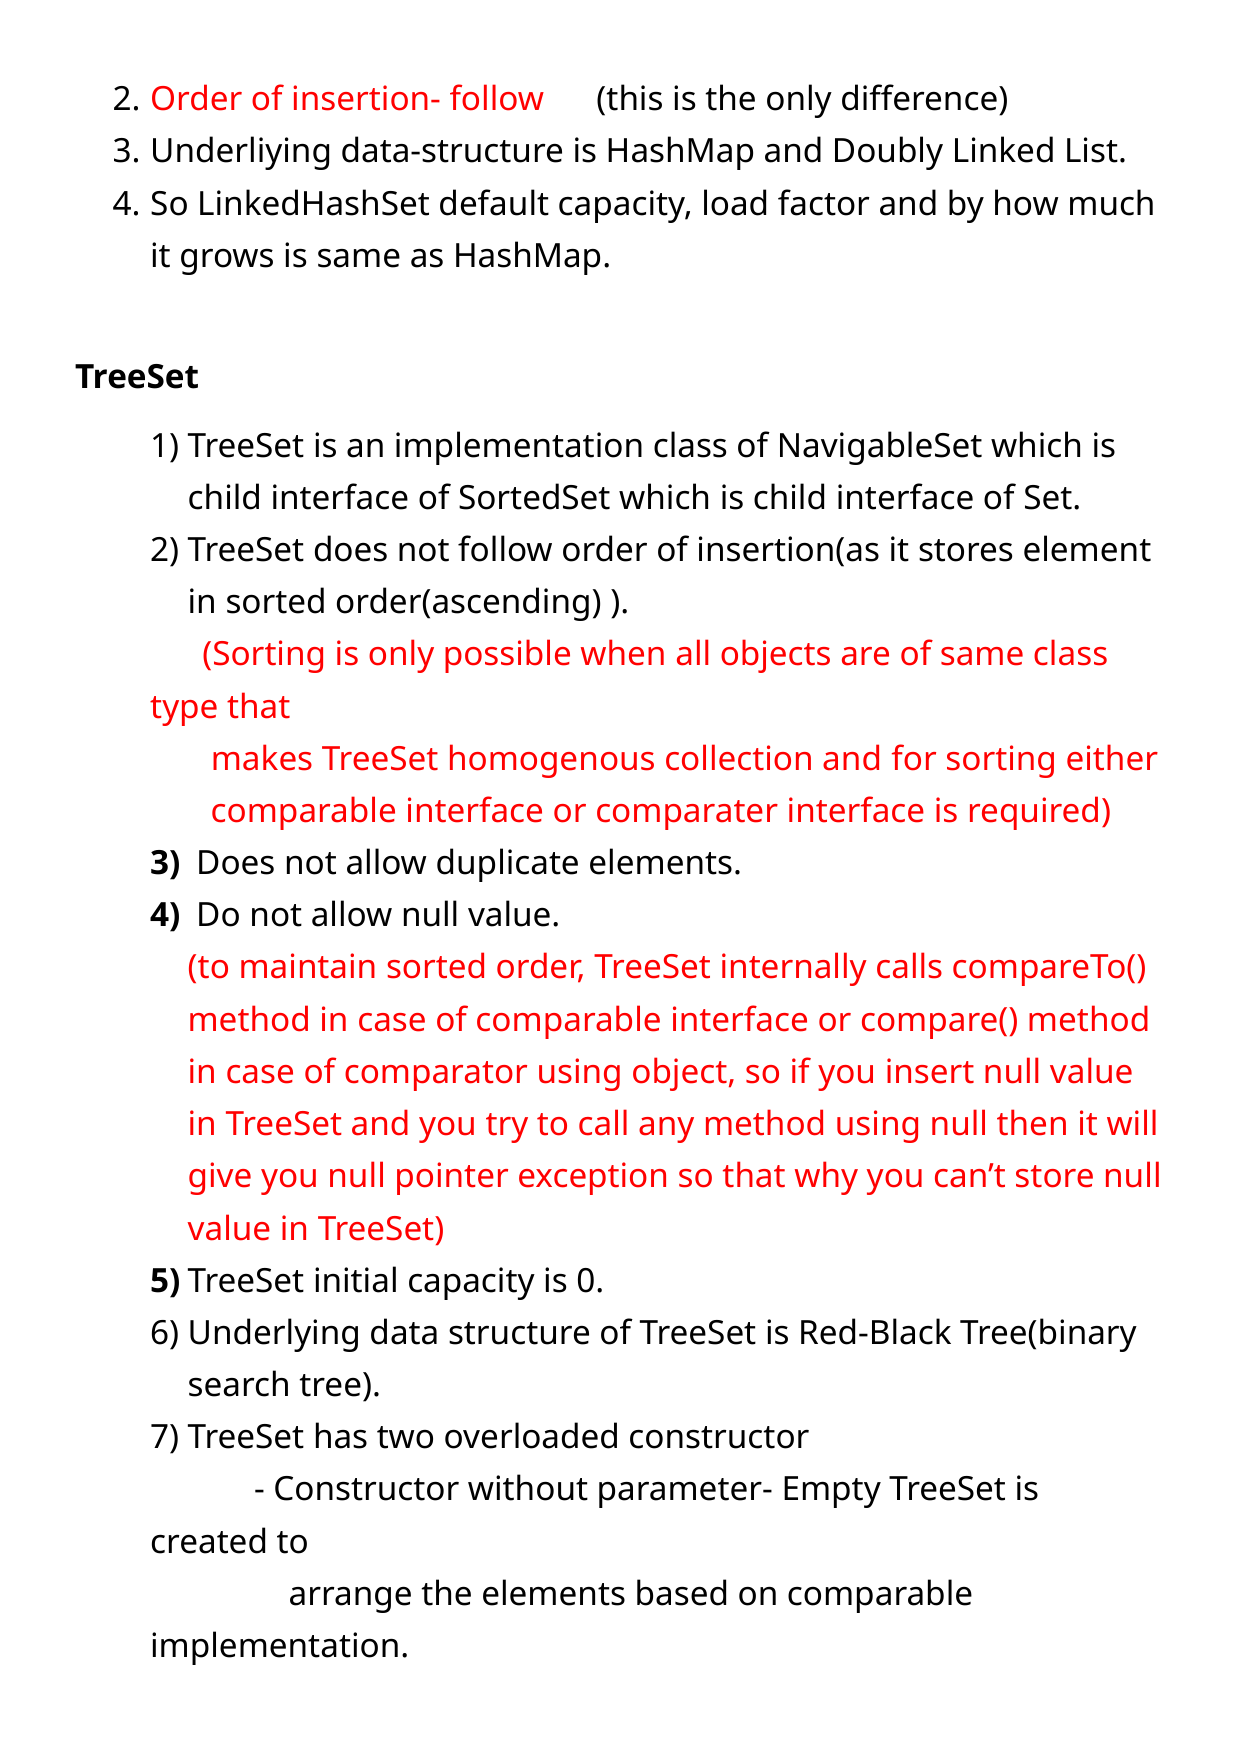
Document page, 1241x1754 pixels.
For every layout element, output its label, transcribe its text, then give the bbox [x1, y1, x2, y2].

list (Sorting is only possible when all objects are of same class type that [150, 630, 1165, 728]
list comparable interface or comparater interface is required) [150, 787, 1165, 832]
list TreeSet has two overloaded constructor [150, 1413, 1165, 1458]
list Does not allow duplicate elements. [150, 839, 1165, 884]
list Do not allow null value. [150, 891, 1165, 937]
list Underliying data-structure is HashMap and Doubly Linked List. [112, 127, 1165, 173]
list (to maintain sorted order, TreeSet internally calls compareTo() method in case of comparable interface or compare() method in case of comparator using object, so if you insert null value in TreeSet and you try to call any method using null then it will give you null pointer exception so that why you can’t store null value in TreeSet) [187, 943, 1165, 1250]
list Order of insertion- follow (this is the only difference) [112, 75, 1165, 120]
text TreeSet [75, 353, 1165, 398]
list TreeSet does not follow order of insertion(as it stores element in sorted order(ascending) ). [150, 526, 1165, 623]
list TreeSet initial capacity is 0. [150, 1256, 1165, 1302]
list - Constructor without parameter- Empty TreeSet is created to [150, 1465, 1165, 1563]
list arrange the elements based on comparable implementation. [150, 1569, 1165, 1667]
list Underlying data structure of TreeSet is Red-Black Tree(binary search tree). [150, 1309, 1165, 1406]
list So LinkedHashSet default capacity, load factor and by how much it grows is same as HashMap. [112, 179, 1165, 277]
list TreeSet is an implementation class of NavigableSet which is child interface of SortedSet which is child interface of Set. [150, 421, 1165, 519]
list makes TreeSet homogenous collection and for sorting either [150, 734, 1165, 780]
